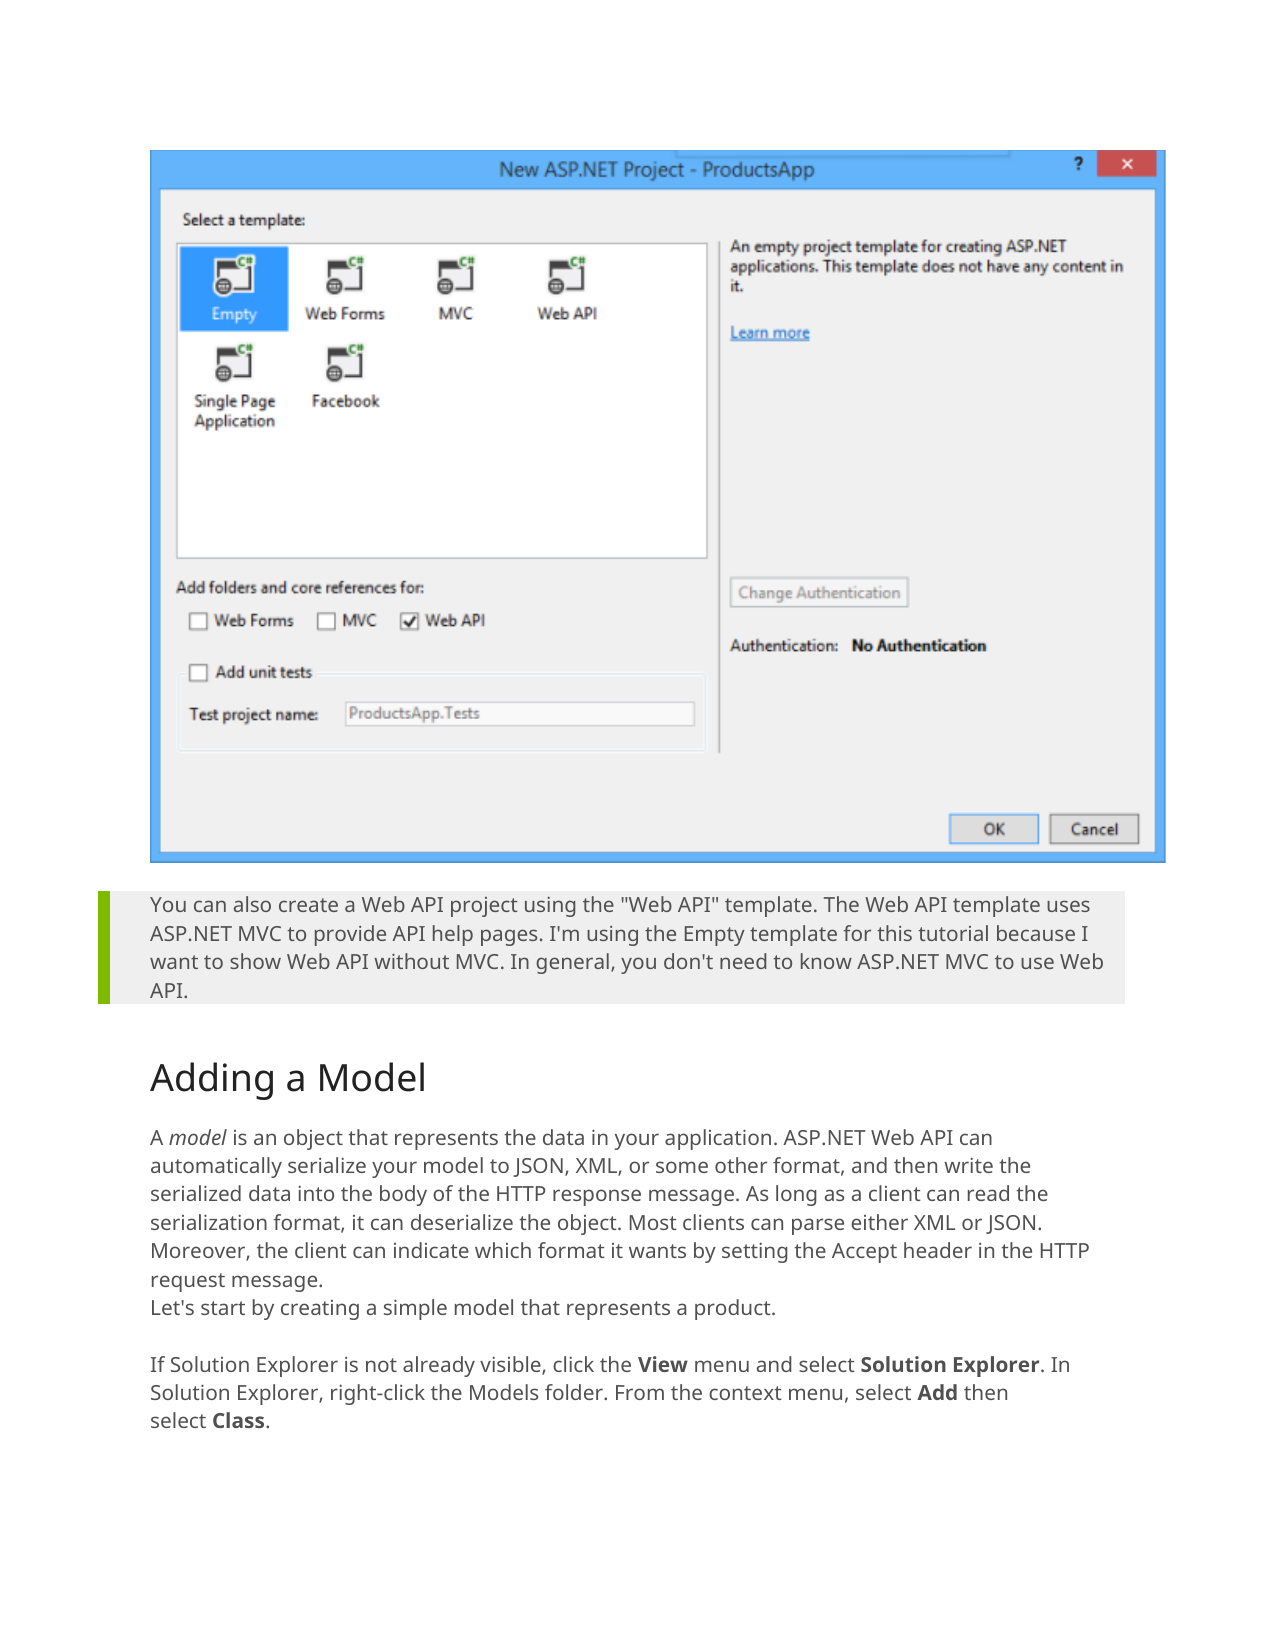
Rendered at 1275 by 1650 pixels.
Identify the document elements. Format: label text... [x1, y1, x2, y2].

text Let's start by creating a simple model that represents a product. [150, 1293, 1125, 1322]
text Adding a Model [150, 1051, 1125, 1102]
text A model is an object that represents the data in your application. ASP.NET Web API can automatically serialize your model to JSON, XML, or some other format, and then write the serialized data into the body of the HTTP response message. As long as a client can read the serialization format, it can deserialize the object. Most clients can parse either XML or JSON. Moreover, the client can indicate which format it wants by setting the Accept header in the HTTP request message. [150, 1123, 1125, 1293]
text You can also create a Web API project using the "Web API" template. The Web API template uses ASP.NET MVC to provide API help pages. I'm using the Empty template for this tutorial because I want to show Web API without MVC. In general, you don't need to know ASP.NET MVC to use Web API. [110, 891, 1125, 1004]
picture [150, 150, 1166, 863]
text If Solution Explorer is not already visible, click the View menu and select Solution Explorer. In Solution Explorer, right-click the Models folder. From the context menu, select Add then select Class. [150, 1350, 1125, 1435]
